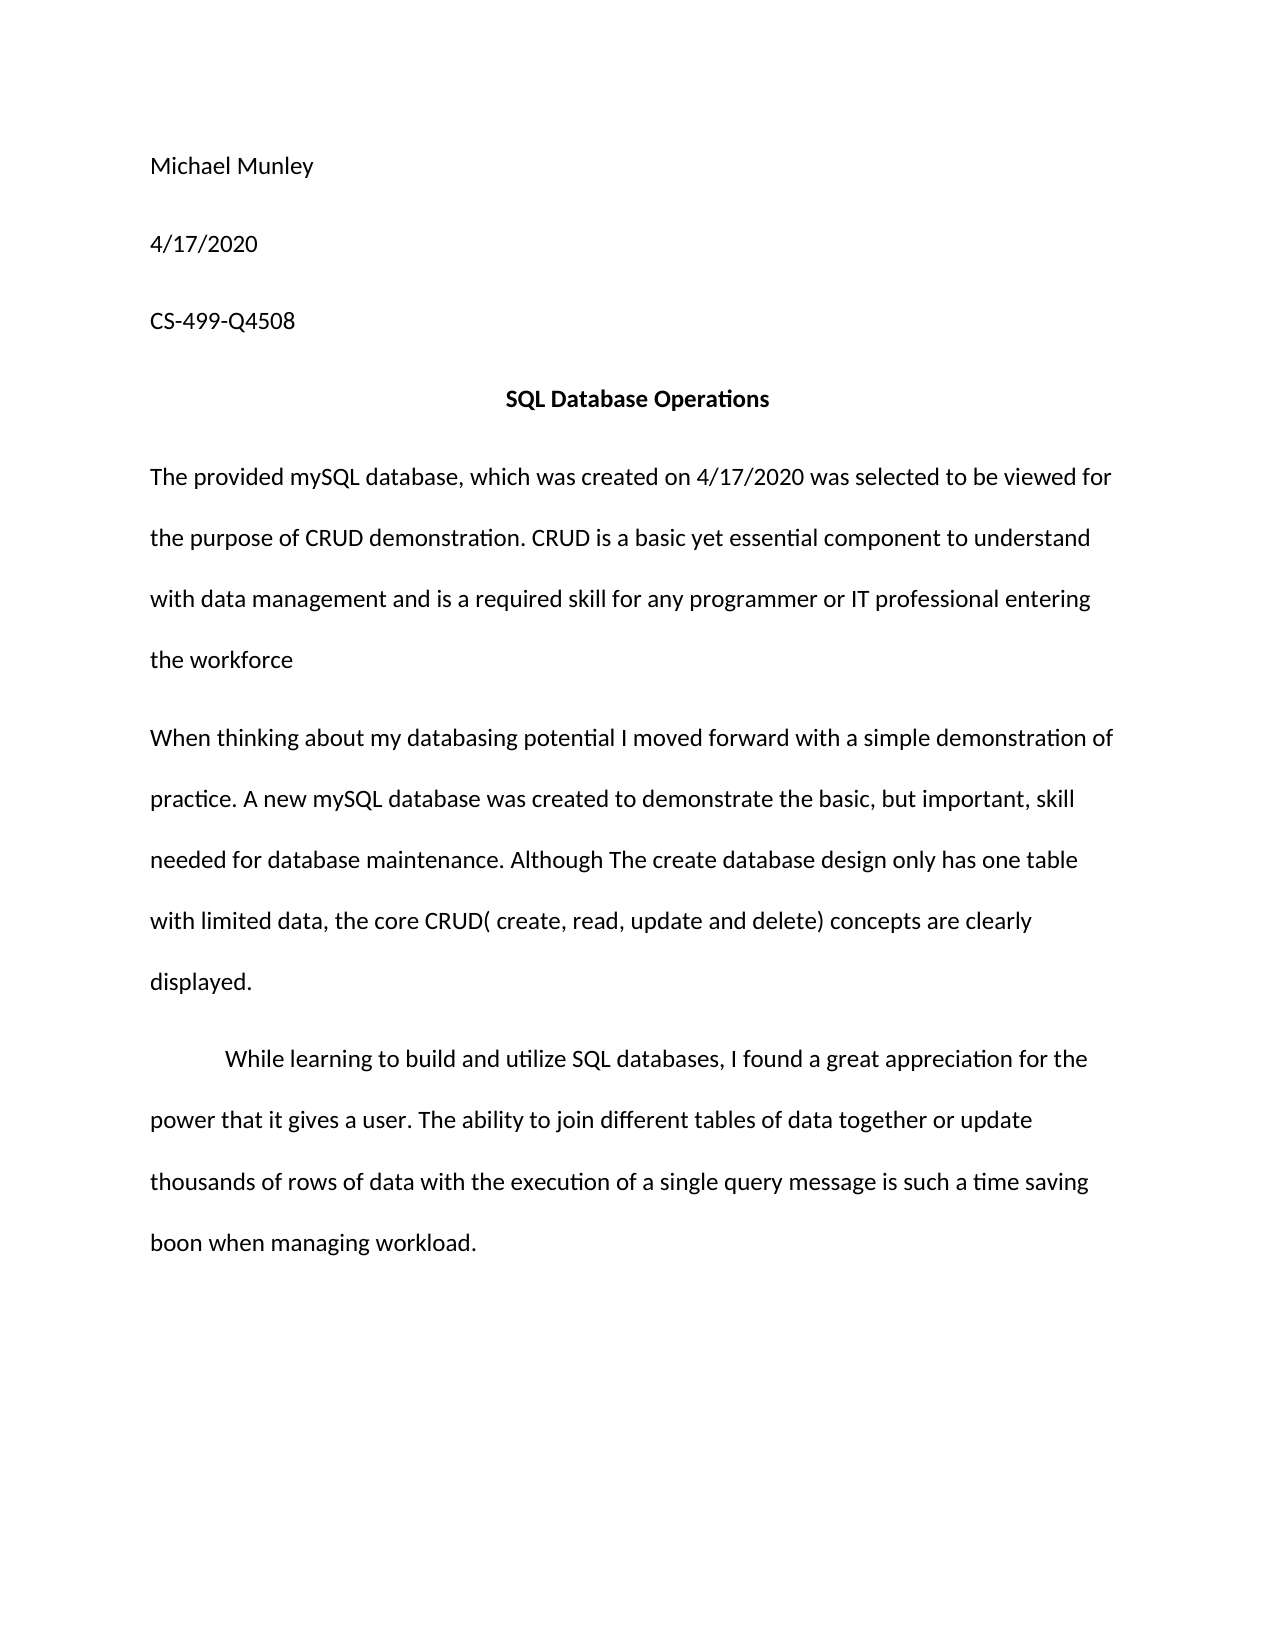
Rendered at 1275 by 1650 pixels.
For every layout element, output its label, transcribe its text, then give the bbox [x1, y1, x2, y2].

text The provided mySQL database, which was created on 4/17/2020 was selected to be viewed for the purpose of CRUD demonstration. CRUD is a basic yet essential component to understand with data management and is a required skill for any programmer or IT professional entering the workforce [150, 461, 1125, 674]
text SQL Database Operations [150, 383, 1125, 414]
text When thinking about my databasing potential I moved forward with a simple demonstration of practice. A new mySQL database was created to demonstrate the basic, but important, skill needed for database maintenance. Although The create database design only has one table with limited data, the core CRUD( create, read, update and delete) concepts are clearly displayed. [150, 722, 1125, 996]
text CS-499-Q4508 [150, 305, 1125, 336]
text Michael Munley [150, 150, 1125, 181]
text While learning to build and utilize SQL databases, I found a great appreciation for the power that it gives a user. The ability to join different tables of data together or update thousands of rows of data with the execution of a single query message is such a time saving boon when managing workload. [150, 1043, 1125, 1257]
text 4/17/2020 [150, 228, 1125, 258]
